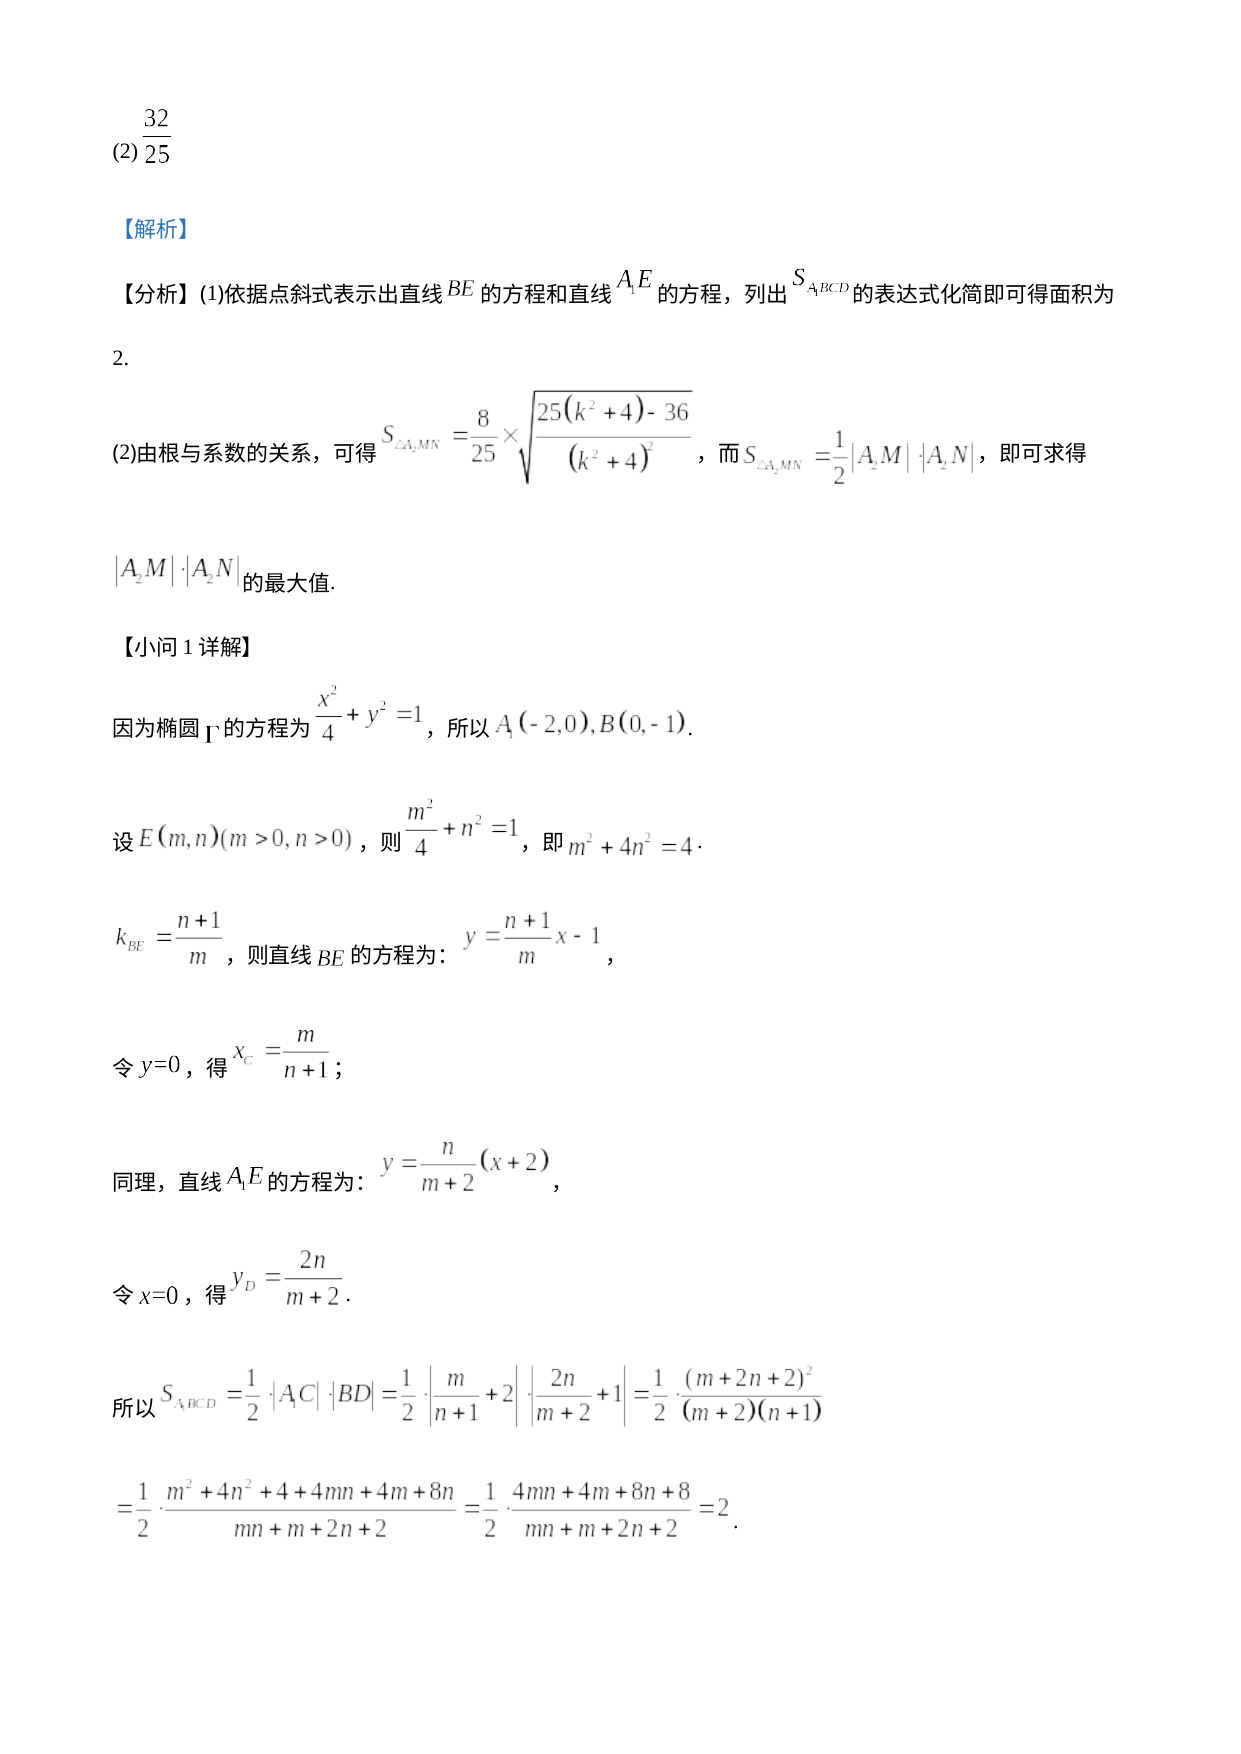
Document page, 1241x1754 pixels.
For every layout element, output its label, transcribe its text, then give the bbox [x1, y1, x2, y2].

text 同理，直线的方程为：， [112, 1132, 1128, 1229]
text (2) [112, 102, 1128, 199]
text (2)由根与系数的关系，可得，而，即可求得的最大值. [112, 387, 1128, 614]
text 【小问1详解】 [112, 630, 1128, 662]
text 令，得. [112, 1245, 1128, 1342]
text 因为椭圆的方程为，所以. [112, 678, 1128, 776]
text 所以 [112, 1358, 1128, 1456]
text 设，则，即. [112, 792, 1128, 889]
text . [112, 1472, 1128, 1569]
text ，则直线的方程为：， [112, 905, 1128, 1002]
text 【分析】(1)依据点斜式表示出直线的方程和直线的方程，列出的表达式化简即可得面积为2. [112, 260, 1128, 374]
text 【解析】 [112, 212, 1128, 244]
text 令，得； [112, 1018, 1128, 1116]
